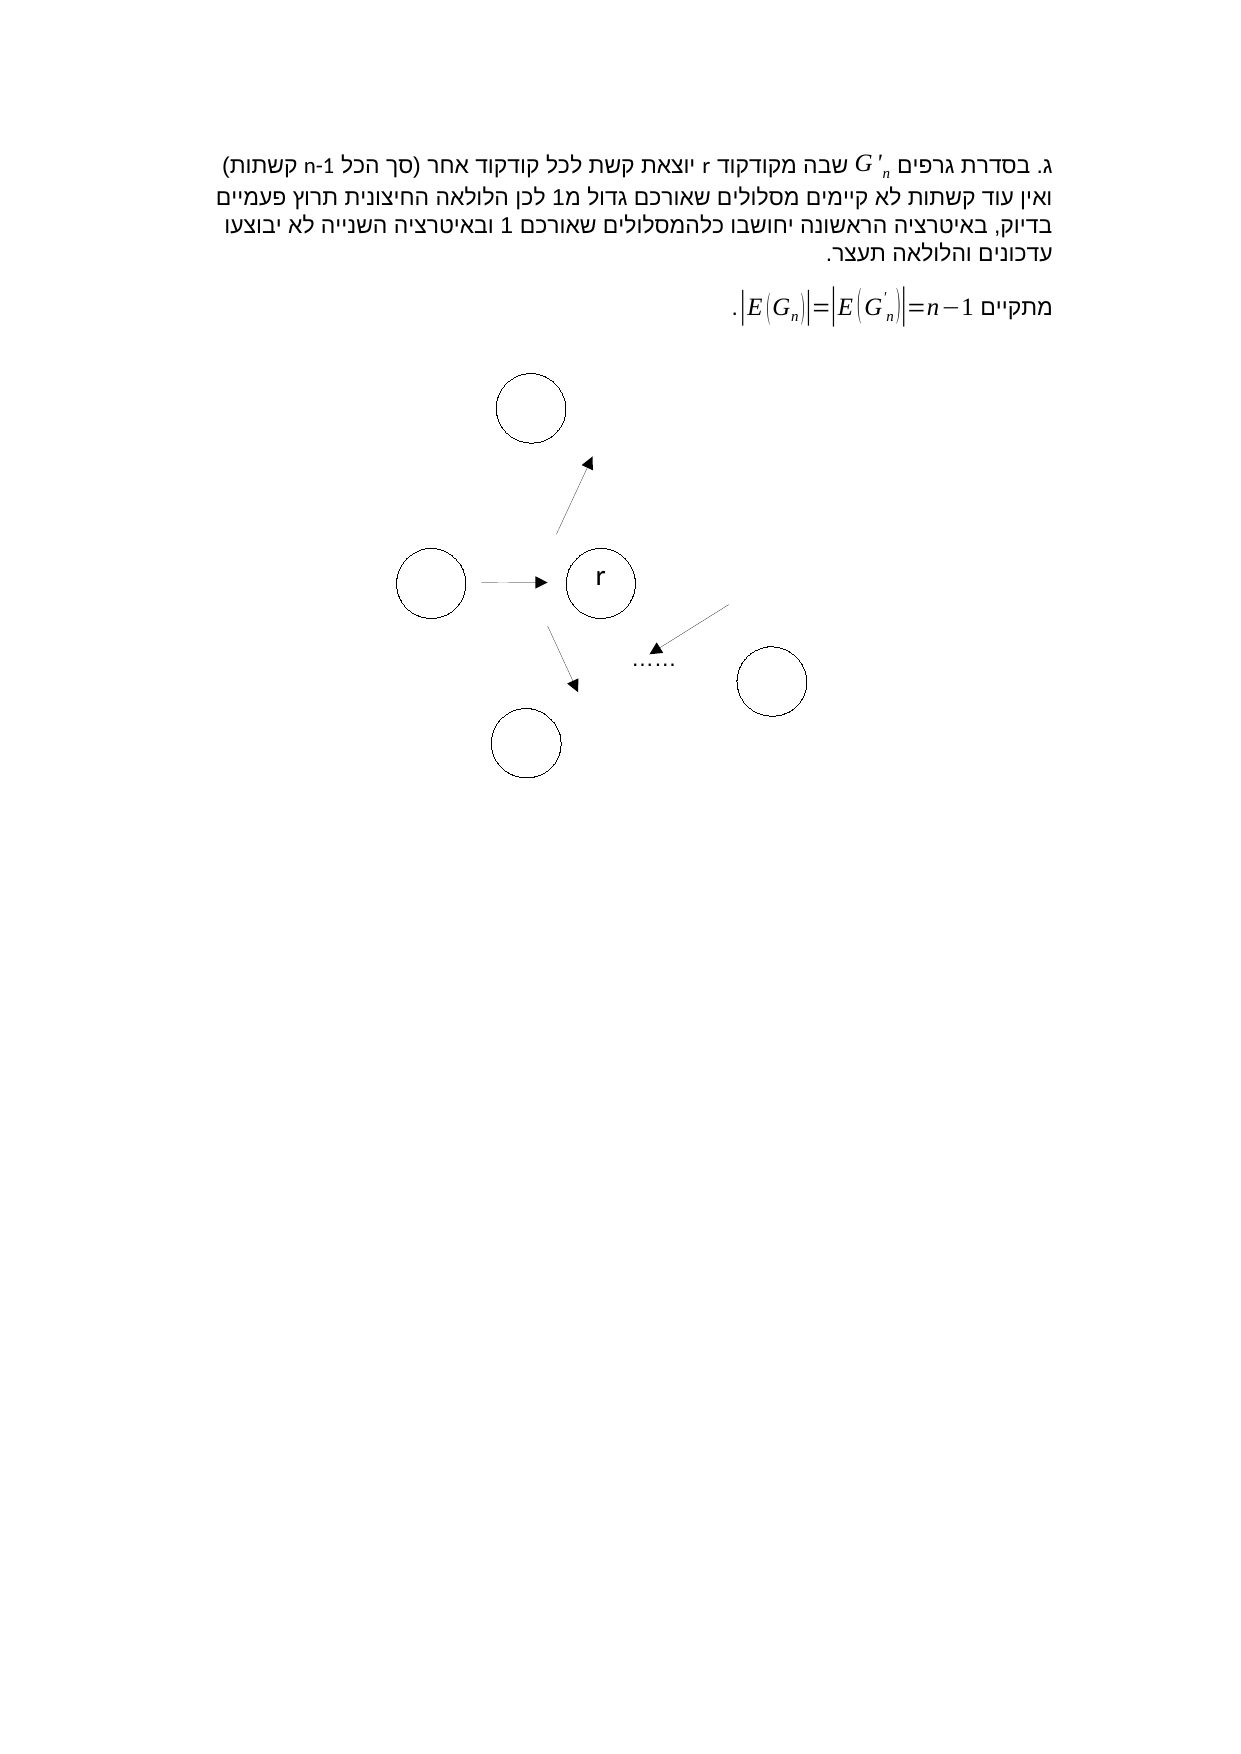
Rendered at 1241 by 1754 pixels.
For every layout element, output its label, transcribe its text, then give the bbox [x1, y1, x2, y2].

text מתקיים . [187, 285, 1053, 328]
text ג. בסדרת גרפים שבה מקודקוד r יוצאת קשת לכל קודקוד אחר (סך הכל n-1 קשתות) ואין עוד קשתות לא קיימים מסלולים שאורכם גדול מ1 לכן הלולאה החיצונית תרוץ פעמיים בדיוק, באיטרציה הראשונה יחושבו כלהמסלולים שאורכם 1 ובאיטרציה השנייה לא יבוצעו עדכונים והלולאה תעצר. [187, 150, 1053, 267]
